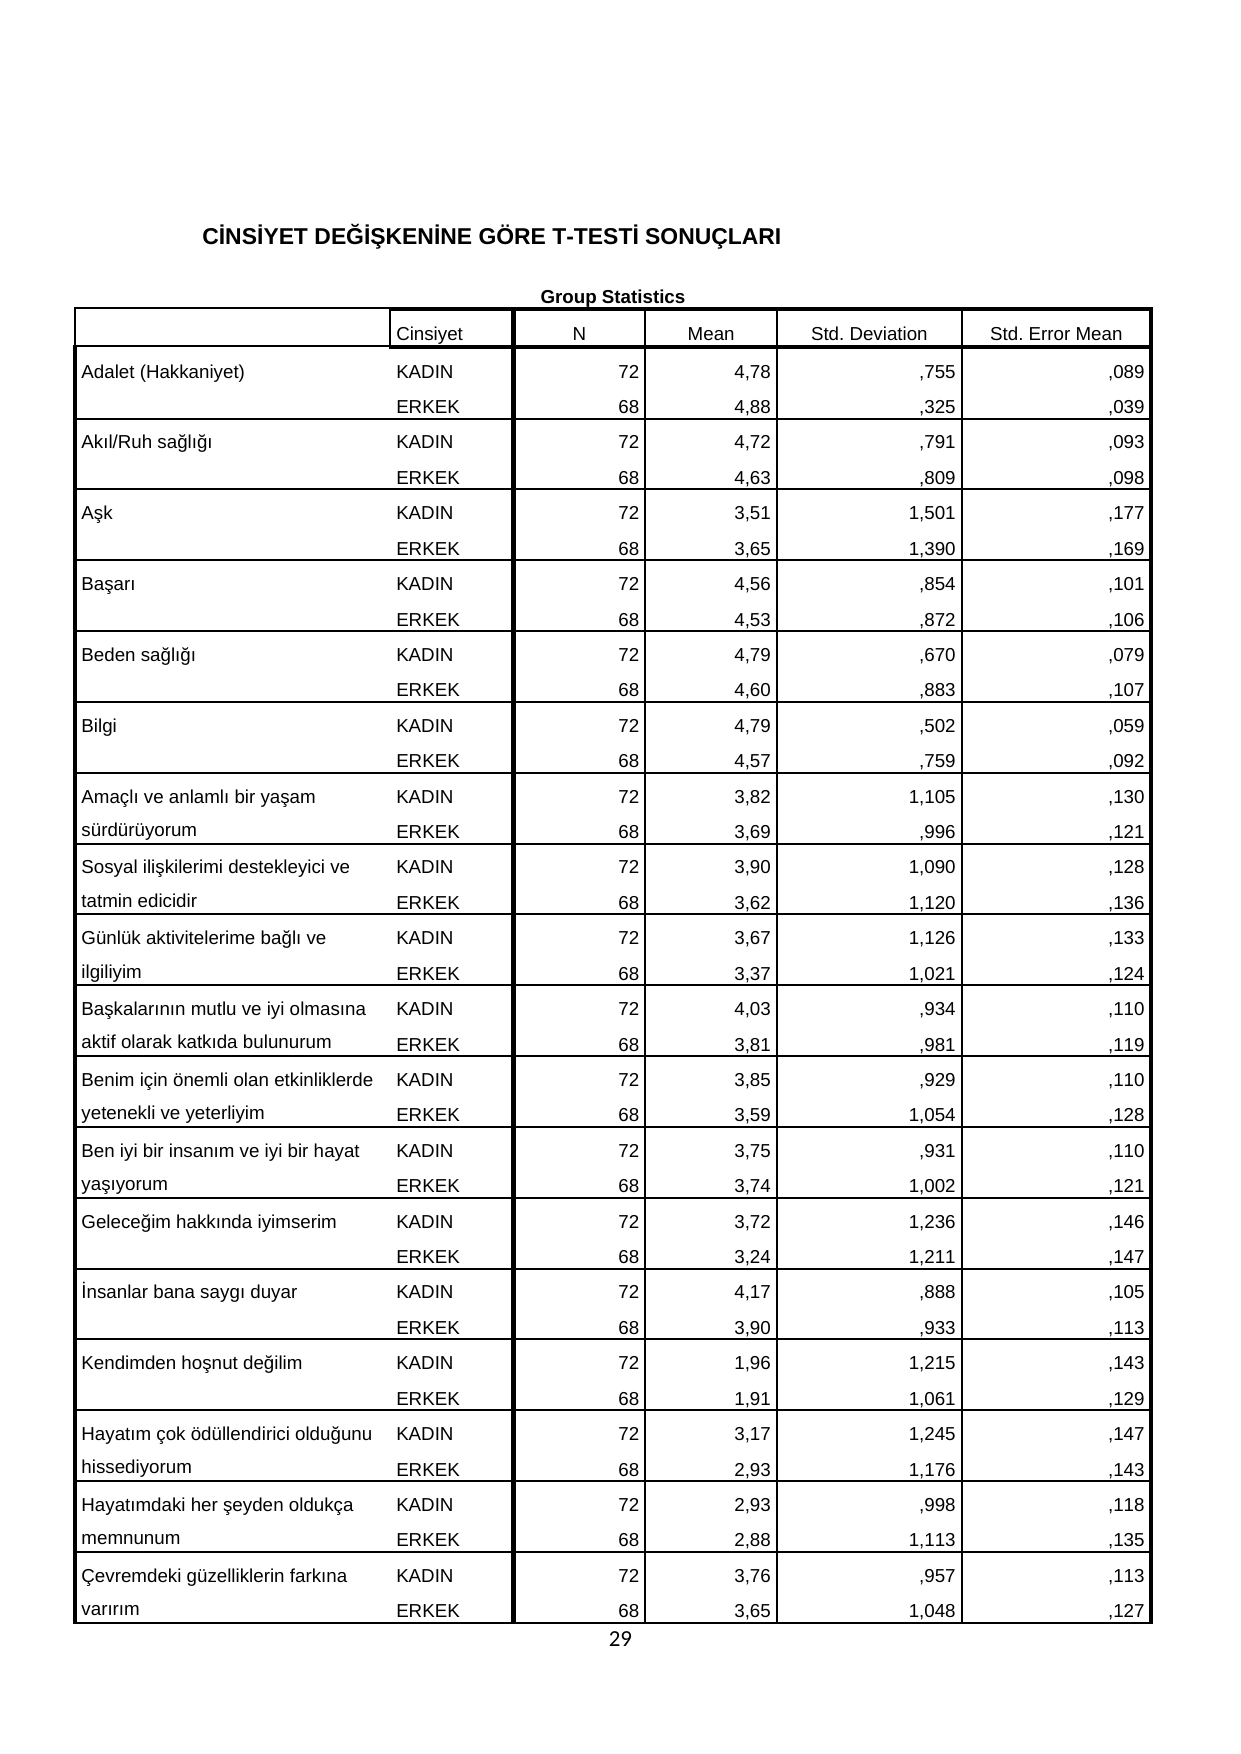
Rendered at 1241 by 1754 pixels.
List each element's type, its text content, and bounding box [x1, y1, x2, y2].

table_cell 4,03 [646, 986, 776, 1019]
table_cell ,113 [963, 1553, 1149, 1586]
table_cell ,670 [778, 632, 961, 665]
table_cell ,107 [963, 665, 1149, 701]
table_cell Kendimden hoşnut değilim [77, 1340, 390, 1409]
table_cell 72 [516, 845, 644, 878]
table_cell 3,82 [646, 774, 776, 807]
table_cell 3,59 [646, 1090, 776, 1126]
table_cell 68 [516, 1232, 644, 1267]
table_cell Beden sağlığı [77, 632, 390, 701]
table_cell ,929 [778, 1057, 961, 1090]
table_cell ,121 [963, 1161, 1149, 1197]
table_cell KADIN [390, 349, 511, 382]
table_cell 72 [516, 1057, 644, 1090]
table_cell 3,67 [646, 915, 776, 949]
table_cell Ben iyi bir insanım ve iyi bir hayat yaşıyorum [77, 1128, 390, 1197]
table_cell 68 [516, 453, 644, 488]
table_cell 3,76 [646, 1553, 776, 1586]
table_cell 2,88 [646, 1515, 776, 1551]
table_cell 4,78 [646, 349, 776, 382]
table_cell KADIN [390, 420, 511, 453]
table_cell 68 [516, 524, 644, 559]
table_cell ,888 [778, 1270, 961, 1303]
table_cell Akıl/Ruh sağlığı [77, 420, 390, 488]
table_cell 1,91 [646, 1374, 776, 1409]
table_cell KADIN [390, 1199, 511, 1232]
table_cell ,143 [963, 1340, 1149, 1374]
table_cell ,146 [963, 1199, 1149, 1232]
table_cell Sosyal ilişkilerimi destekleyici ve tatmin edicidir [77, 845, 390, 913]
table_cell 1,501 [778, 490, 961, 524]
table_cell ERKEK [390, 1515, 511, 1551]
table_cell 4,79 [646, 632, 776, 665]
table_cell 68 [516, 665, 644, 701]
table_cell ,325 [778, 382, 961, 417]
table_cell 2,93 [646, 1445, 776, 1480]
table_cell Benim için önemli olan etkinliklerde yetenekli ve yeterliyim [77, 1057, 390, 1126]
table_cell ,110 [963, 1057, 1149, 1090]
table_cell ,883 [778, 665, 961, 701]
table_cell 3,37 [646, 949, 776, 984]
table_cell ,128 [963, 845, 1149, 878]
table_cell KADIN [390, 1057, 511, 1090]
table_cell ERKEK [390, 1445, 511, 1480]
table_cell ,872 [778, 595, 961, 630]
table_cell Hayatım çok ödüllendirici olduğunu hissediyorum [77, 1411, 390, 1480]
table_cell 72 [516, 632, 644, 665]
table_cell 4,53 [646, 595, 776, 630]
table_cell ,759 [778, 736, 961, 772]
table_cell ,105 [963, 1270, 1149, 1303]
table_cell 72 [516, 703, 644, 736]
table_cell Geleceğim hakkında iyimserim [77, 1199, 390, 1267]
table_cell 72 [516, 1128, 644, 1161]
table_cell ERKEK [390, 1586, 511, 1622]
table_cell 68 [516, 807, 644, 842]
table_cell 68 [516, 1374, 644, 1409]
table_cell 72 [516, 1482, 644, 1515]
table_cell Std. Deviation [778, 311, 961, 344]
table_cell 72 [516, 986, 644, 1019]
table_cell 72 [516, 349, 644, 382]
table_cell ,136 [963, 878, 1149, 913]
table_cell ,996 [778, 807, 961, 842]
table_cell 72 [516, 420, 644, 453]
table_cell 3,65 [646, 1586, 776, 1622]
table_cell ,101 [963, 561, 1149, 594]
table_cell ,128 [963, 1090, 1149, 1126]
table_cell ,127 [963, 1586, 1149, 1622]
table_cell KADIN [390, 774, 511, 807]
table_cell ,135 [963, 1515, 1149, 1551]
table_cell ,981 [778, 1020, 961, 1055]
table_cell ,121 [963, 807, 1149, 842]
table_cell 3,62 [646, 878, 776, 913]
table_cell 72 [516, 1340, 644, 1374]
table_cell ERKEK [390, 1303, 511, 1338]
table_cell 1,96 [646, 1340, 776, 1374]
table_cell ,098 [963, 453, 1149, 488]
table_cell ,093 [963, 420, 1149, 453]
table_cell ERKEK [390, 1374, 511, 1409]
table_cell 68 [516, 878, 644, 913]
table_cell N [516, 311, 644, 344]
table_cell 1,090 [778, 845, 961, 878]
table_cell Bilgi [77, 703, 390, 772]
table_cell ERKEK [390, 665, 511, 701]
table_cell Başarı [77, 561, 390, 630]
table_cell ,113 [963, 1303, 1149, 1338]
table_cell ERKEK [390, 807, 511, 842]
table_cell ,147 [963, 1232, 1149, 1267]
table_cell KADIN [390, 703, 511, 736]
table_cell 1,061 [778, 1374, 961, 1409]
table_cell 3,17 [646, 1411, 776, 1444]
table_cell 4,56 [646, 561, 776, 594]
table_cell 68 [516, 1586, 644, 1622]
table_cell ,809 [778, 453, 961, 488]
table_cell KADIN [390, 561, 511, 594]
table_cell ,119 [963, 1020, 1149, 1055]
table_cell 1,236 [778, 1199, 961, 1232]
table_cell KADIN [390, 1411, 511, 1444]
table_cell 3,69 [646, 807, 776, 842]
table_cell KADIN [390, 632, 511, 665]
table_cell 1,176 [778, 1445, 961, 1480]
table_cell KADIN [390, 1482, 511, 1515]
table_cell ,998 [778, 1482, 961, 1515]
table_cell ,133 [963, 915, 1149, 949]
table_cell 1,113 [778, 1515, 961, 1551]
table_cell 3,85 [646, 1057, 776, 1090]
table_cell ,118 [963, 1482, 1149, 1515]
table_cell ERKEK [390, 595, 511, 630]
table_cell 68 [516, 1445, 644, 1480]
table_cell KADIN [390, 1128, 511, 1161]
table_cell 3,74 [646, 1161, 776, 1197]
table_cell ,089 [963, 349, 1149, 382]
table_cell ,147 [963, 1411, 1149, 1444]
table_cell ,039 [963, 382, 1149, 417]
table_cell ,755 [778, 349, 961, 382]
table_cell 4,60 [646, 665, 776, 701]
table_cell 68 [516, 1303, 644, 1338]
table_cell 3,75 [646, 1128, 776, 1161]
table_cell ,110 [963, 1128, 1149, 1161]
table_cell 72 [516, 1411, 644, 1444]
table_cell 72 [516, 1199, 644, 1232]
table_cell ,092 [963, 736, 1149, 772]
table_cell 4,72 [646, 420, 776, 453]
table_cell 4,63 [646, 453, 776, 488]
table_cell ERKEK [390, 382, 511, 417]
table_cell ,079 [963, 632, 1149, 665]
table_cell ,106 [963, 595, 1149, 630]
table_cell ,502 [778, 703, 961, 736]
table_header Group Statistics [75, 274, 1151, 307]
table_cell Cinsiyet [391, 311, 511, 344]
table_cell ,934 [778, 986, 961, 1019]
table_cell 1,215 [778, 1340, 961, 1374]
table_cell 2,93 [646, 1482, 776, 1515]
table_cell KADIN [390, 1270, 511, 1303]
table_cell ,143 [963, 1445, 1149, 1480]
table_cell KADIN [390, 490, 511, 524]
table_cell ,791 [778, 420, 961, 453]
table_cell 68 [516, 382, 644, 417]
table_cell ERKEK [390, 1232, 511, 1267]
table_cell 1,021 [778, 949, 961, 984]
table_cell ERKEK [390, 453, 511, 488]
table_cell 72 [516, 915, 644, 949]
table_cell ,130 [963, 774, 1149, 807]
table_cell 68 [516, 949, 644, 984]
table_cell 68 [516, 736, 644, 772]
table_cell Mean [646, 311, 776, 344]
table_cell ERKEK [390, 736, 511, 772]
table_cell 1,390 [778, 524, 961, 559]
table_cell 72 [516, 1553, 644, 1586]
table_cell 4,88 [646, 382, 776, 417]
table_cell 3,65 [646, 524, 776, 559]
table_cell 4,57 [646, 736, 776, 772]
table_cell 1,120 [778, 878, 961, 913]
table_cell 4,17 [646, 1270, 776, 1303]
table_cell 68 [516, 1161, 644, 1197]
table_cell ,124 [963, 949, 1149, 984]
table_cell 1,054 [778, 1090, 961, 1126]
table_cell Amaçlı ve anlamlı bir yaşam sürdürüyorum [77, 774, 390, 842]
table_cell 1,211 [778, 1232, 961, 1267]
table_cell 72 [516, 1270, 644, 1303]
table_cell ERKEK [390, 1090, 511, 1126]
table_cell 68 [516, 1515, 644, 1551]
table_cell Hayatımdaki her şeyden oldukça memnunum [77, 1482, 390, 1551]
table_cell ERKEK [390, 949, 511, 984]
table_cell 1,245 [778, 1411, 961, 1444]
table_cell ,110 [963, 986, 1149, 1019]
table_cell ,933 [778, 1303, 961, 1338]
table_cell 72 [516, 561, 644, 594]
table_cell Adalet (Hakkaniyet) [77, 347, 390, 417]
table_cell [76, 309, 389, 344]
table_cell 1,126 [778, 915, 961, 949]
table_cell 68 [516, 595, 644, 630]
table_cell ERKEK [390, 1161, 511, 1197]
table_cell İnsanlar bana saygı duyar [77, 1270, 390, 1338]
table_cell ,931 [778, 1128, 961, 1161]
table_cell ERKEK [390, 524, 511, 559]
table_cell 4,79 [646, 703, 776, 736]
text CİNSİYET DEĞİŞKENİNE GÖRE T-TESTİ SONUÇLARI [75, 223, 1165, 249]
table_cell ,957 [778, 1553, 961, 1586]
table_cell 68 [516, 1020, 644, 1055]
table_cell 3,72 [646, 1199, 776, 1232]
table_cell KADIN [390, 1340, 511, 1374]
table_cell 3,51 [646, 490, 776, 524]
table_cell 1,048 [778, 1586, 961, 1622]
table_cell ERKEK [390, 1020, 511, 1055]
table_cell KADIN [390, 845, 511, 878]
table_cell Çevremdeki güzelliklerin farkına varırım [77, 1553, 390, 1622]
table_cell ERKEK [390, 878, 511, 913]
table_cell ,169 [963, 524, 1149, 559]
table_cell Başkalarının mutlu ve iyi olmasına aktif olarak katkıda bulunurum [77, 986, 390, 1055]
table_cell 72 [516, 774, 644, 807]
table_cell 1,002 [778, 1161, 961, 1197]
table_cell ,854 [778, 561, 961, 594]
table_cell 68 [516, 1090, 644, 1126]
table_cell Aşk [77, 490, 390, 559]
table_cell 3,81 [646, 1020, 776, 1055]
table_cell KADIN [390, 1553, 511, 1586]
table_cell Günlük aktivitelerime bağlı ve ilgiliyim [77, 915, 390, 984]
table_cell ,059 [963, 703, 1149, 736]
table_cell 72 [516, 490, 644, 524]
table_cell KADIN [390, 986, 511, 1019]
table_cell 3,90 [646, 1303, 776, 1338]
table_cell KADIN [390, 915, 511, 949]
table_cell 3,24 [646, 1232, 776, 1267]
table_cell ,177 [963, 490, 1149, 524]
table_cell Std. Error Mean [963, 311, 1149, 344]
table_cell 1,105 [778, 774, 961, 807]
table_cell ,129 [963, 1374, 1149, 1409]
table_cell 3,90 [646, 845, 776, 878]
